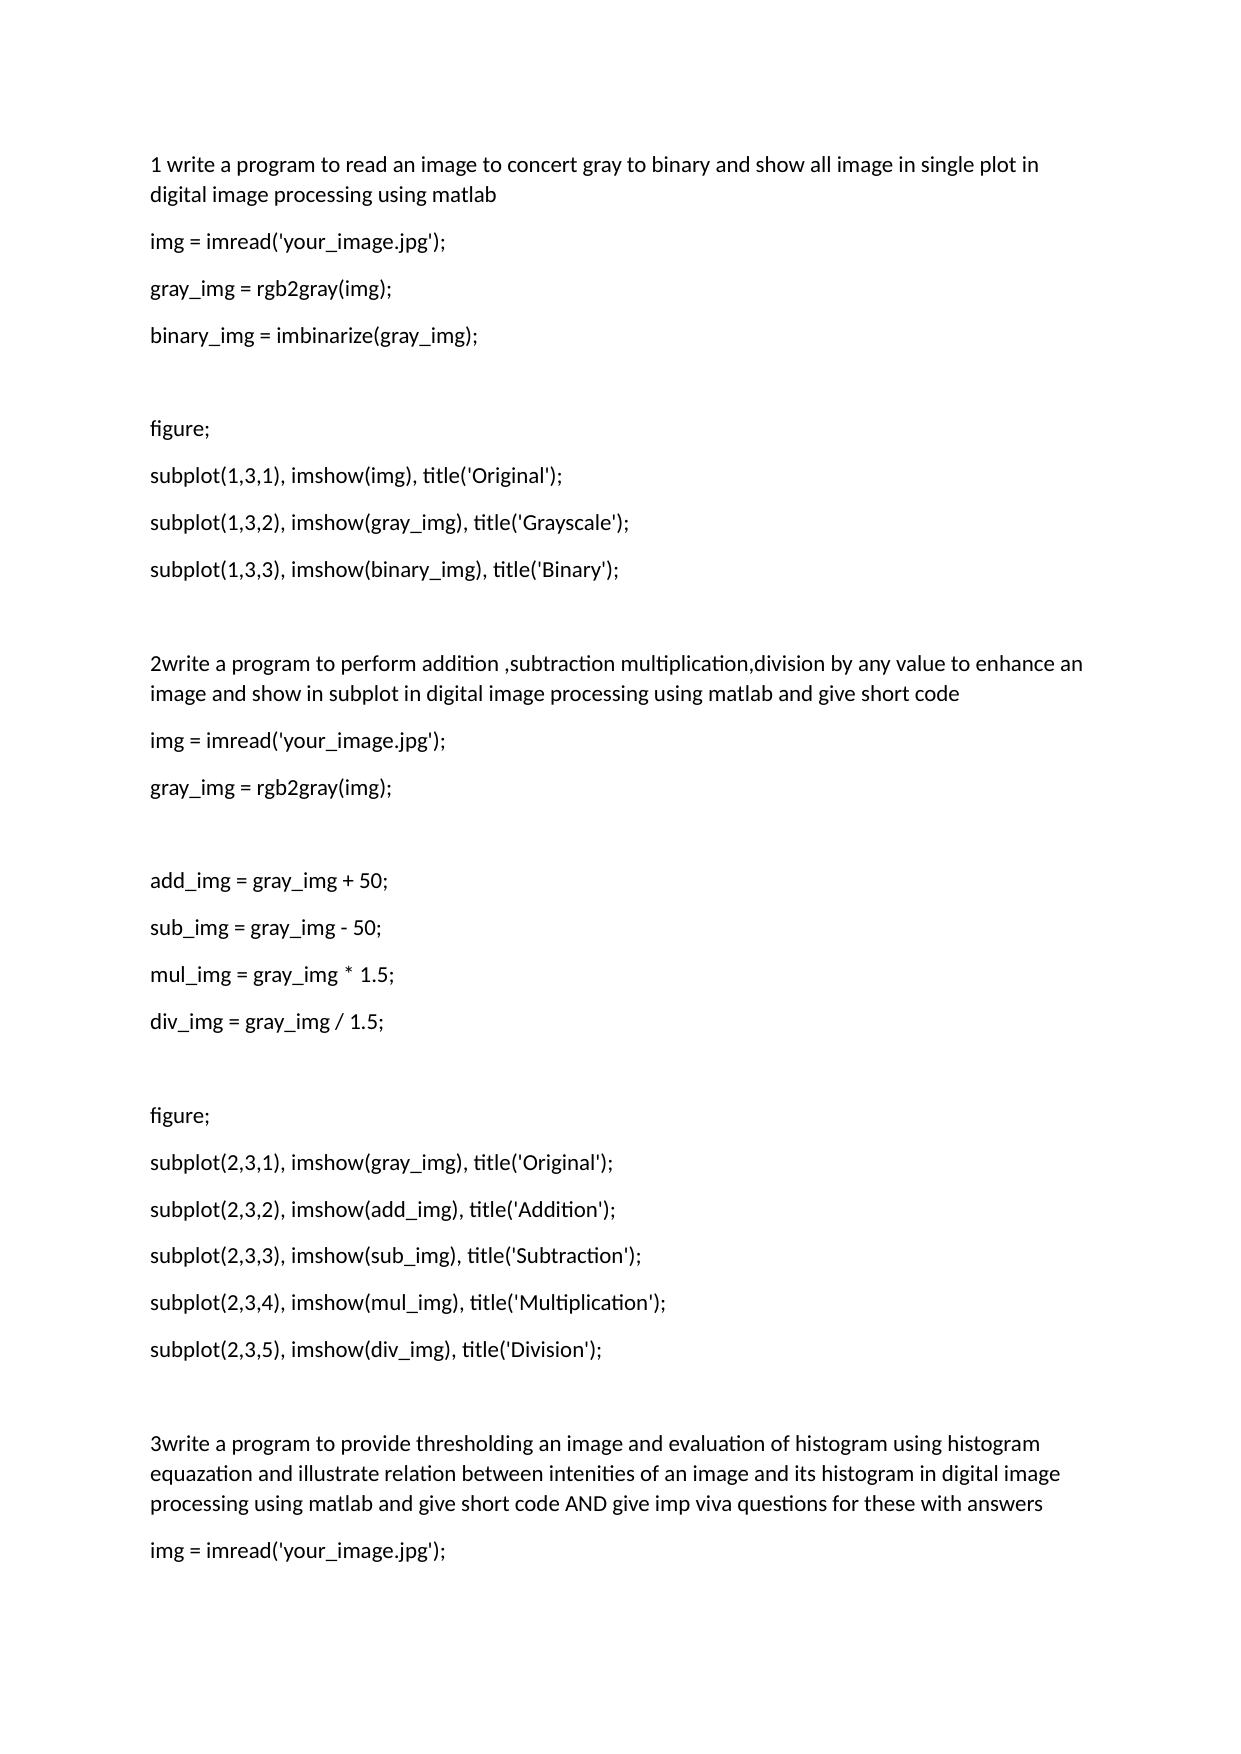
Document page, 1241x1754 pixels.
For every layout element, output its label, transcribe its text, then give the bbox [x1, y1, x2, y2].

text subplot(2,3,2), imshow(add_img), title('Addition'); [150, 1195, 1090, 1223]
text 3write a program to provide thresholding an image and evaluation of histogram using histogram equazation and illustrate relation between intenities of an image and its histogram in digital image processing using matlab and give short code AND give imp viva questions for these with answers [150, 1429, 1090, 1518]
text img = imread('your_image.jpg'); [150, 1536, 1090, 1564]
text 1 write a program to read an image to concert gray to binary and show all image in single plot in digital image processing using matlab [150, 150, 1090, 208]
text subplot(2,3,5), imshow(div_img), title('Division'); [150, 1335, 1090, 1363]
text gray_img = rgb2gray(img); [150, 274, 1090, 302]
text subplot(2,3,1), imshow(gray_img), title('Original'); [150, 1148, 1090, 1176]
text img = imread('your_image.jpg'); [150, 726, 1090, 754]
text img = imread('your_image.jpg'); [150, 227, 1090, 255]
text div_img = gray_img / 1.5; [150, 1007, 1090, 1035]
text figure; [150, 414, 1090, 443]
text subplot(1,3,2), imshow(gray_img), title('Grayscale'); [150, 508, 1090, 536]
text mul_img = gray_img * 1.5; [150, 960, 1090, 988]
text sub_img = gray_img - 50; [150, 913, 1090, 942]
text subplot(2,3,4), imshow(mul_img), title('Multiplication'); [150, 1288, 1090, 1317]
text 2write a program to perform addition ,subtraction multiplication,division by any value to enhance an image and show in subplot in digital image processing using matlab and give short code [150, 649, 1090, 707]
text gray_img = rgb2gray(img); [150, 773, 1090, 801]
text add_img = gray_img + 50; [150, 867, 1090, 895]
text figure; [150, 1101, 1090, 1129]
text subplot(1,3,1), imshow(img), title('Original'); [150, 461, 1090, 489]
text subplot(1,3,3), imshow(binary_img), title('Binary'); [150, 555, 1090, 583]
text subplot(2,3,3), imshow(sub_img), title('Subtraction'); [150, 1242, 1090, 1270]
text binary_img = imbinarize(gray_img); [150, 321, 1090, 349]
